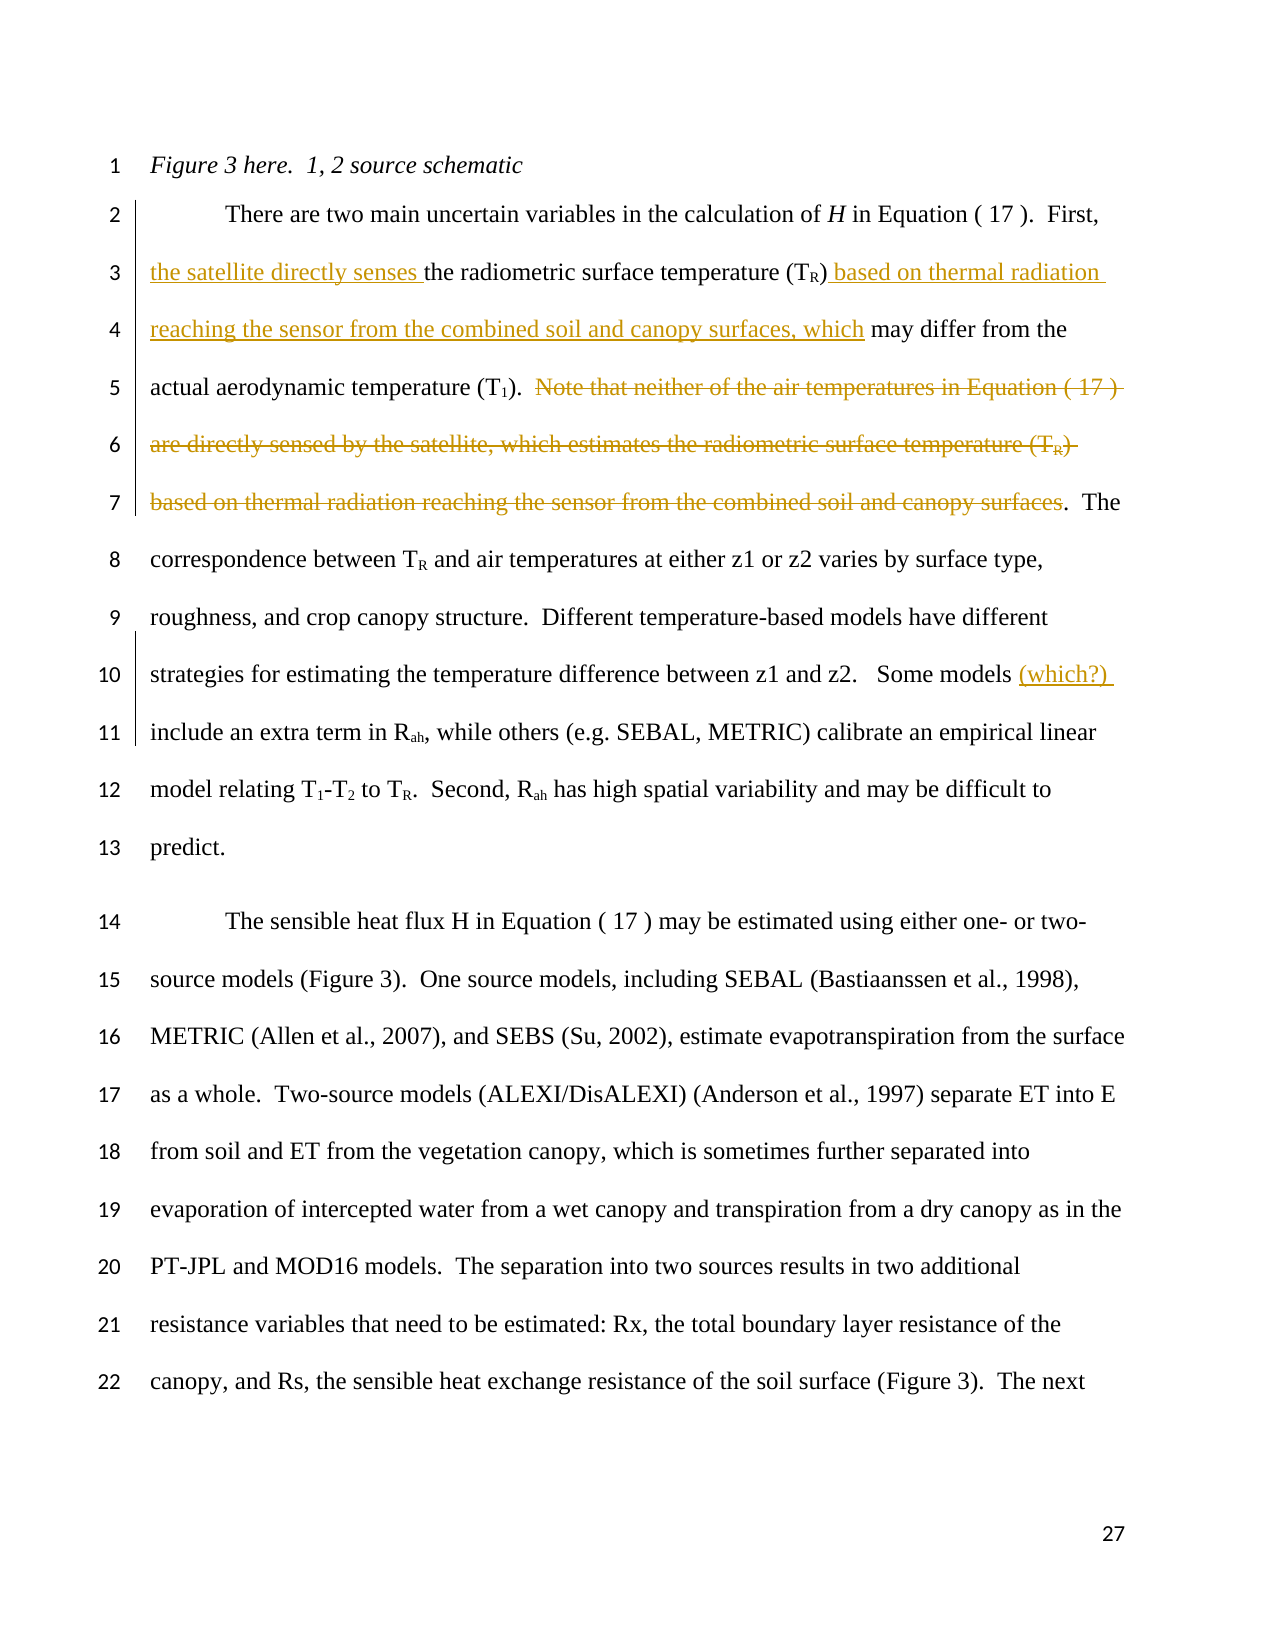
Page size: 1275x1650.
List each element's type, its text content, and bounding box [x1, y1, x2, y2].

text Figure 3 here. 1, 2 source schematic [150, 150, 1125, 179]
text There are two main uncertain variables in the calculation of H in Equation ( 17 ). First, the radiometric surface temperature (TR) may differ from the actual aerodynamic temperature (T1). . The correspondence between TR and air temperatures at either z1 or z2 varies by surface type, roughness, and crop canopy structure. Different temperature-based models have different strategies for estimating the temperature difference between z1 and z2. Some models include an extra term in Rah, while others (e.g. SEBAL, METRIC) calibrate an empirical linear model relating T1-T2 to TR. Second, Rah has high spatial variability and may be difficult to predict. [150, 199, 1125, 861]
